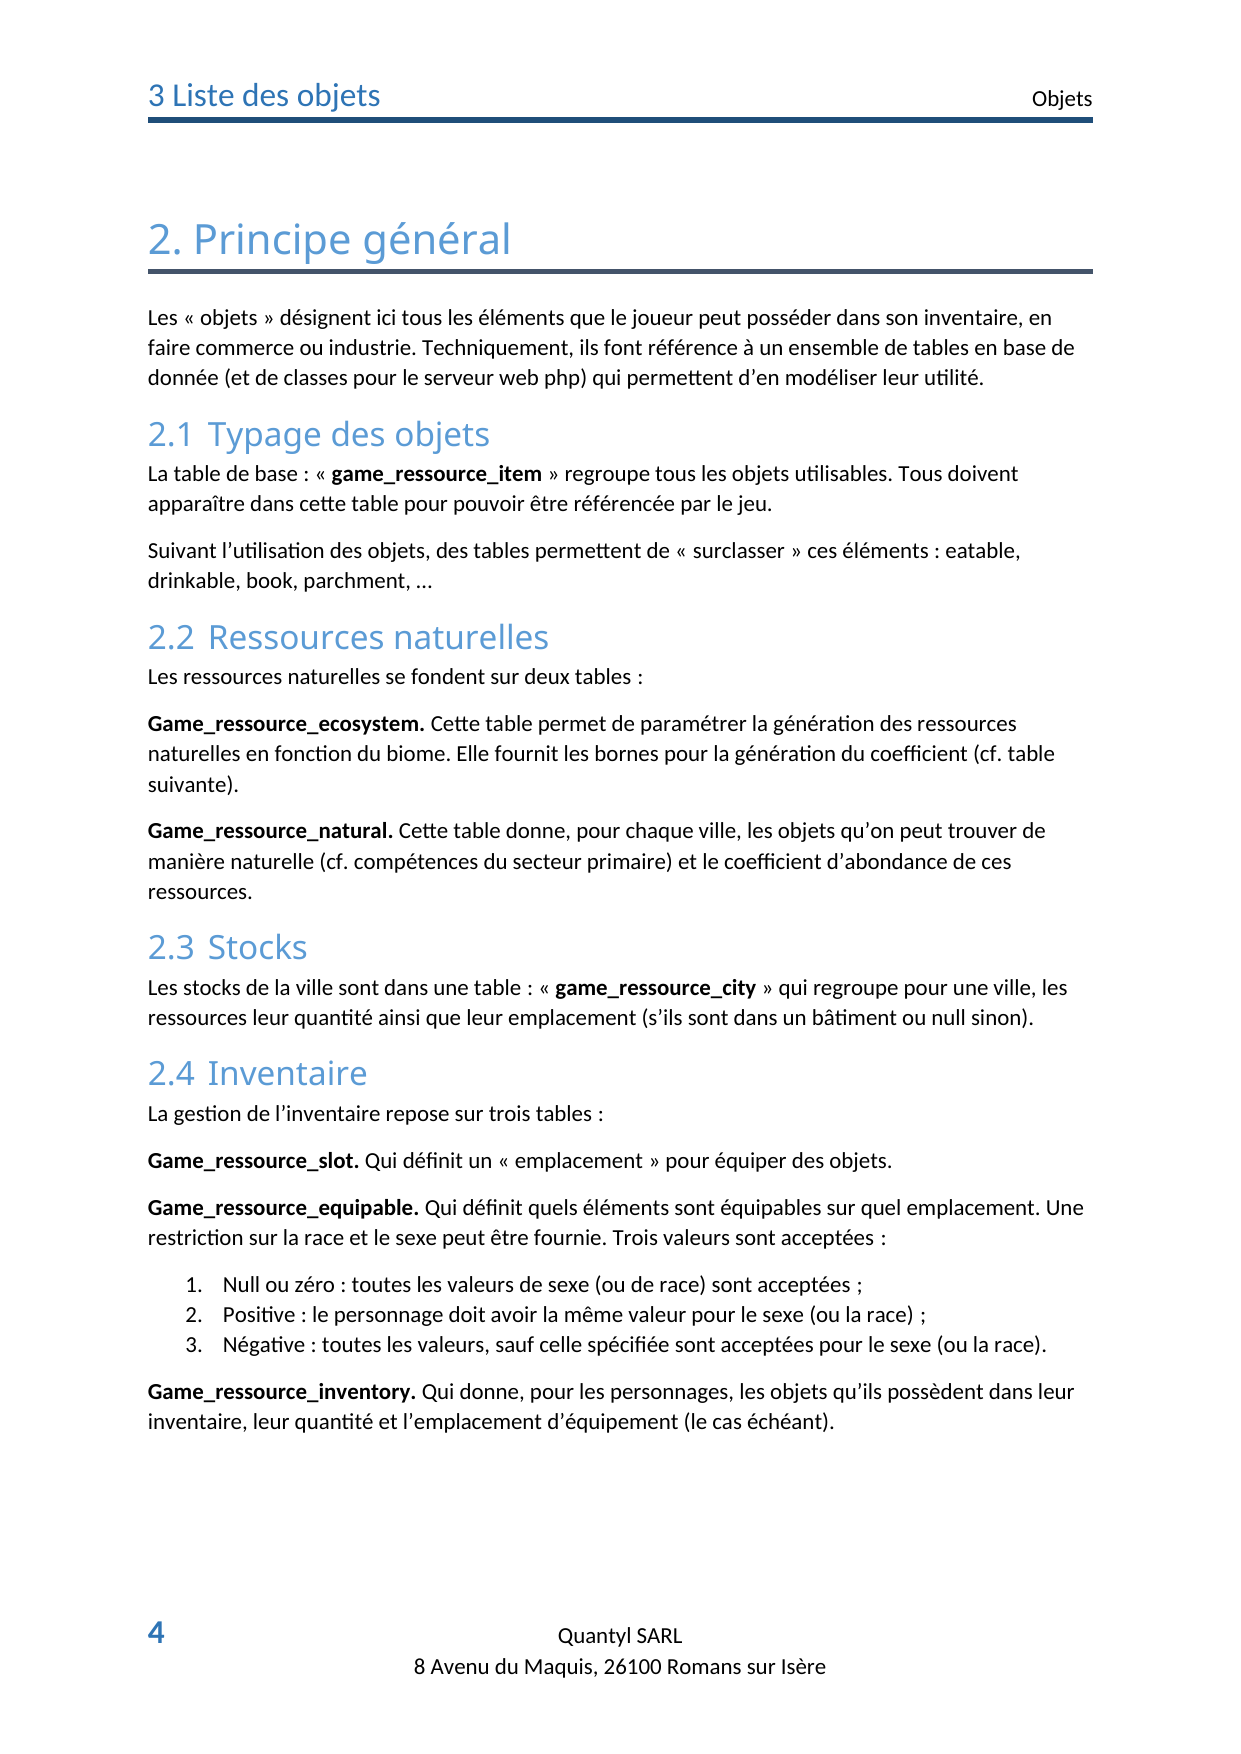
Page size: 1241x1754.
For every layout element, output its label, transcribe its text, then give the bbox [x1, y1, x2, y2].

list Négative : toutes les valeurs, sauf celle spécifiée sont acceptées pour le sexe (ou la race). [185, 1330, 1093, 1358]
text La table de base : « game_ressource_item » regroupe tous les objets utilisables. Tous doivent apparaître dans cette table pour pouvoir être référencée par le jeu. [148, 459, 1093, 518]
text Game_ressource_ecosystem. Cette table permet de paramétrer la génération des ressources naturelles en fonction du biome. Elle fournit les bornes pour la génération du coefficient (cf. table suivante). [148, 709, 1093, 798]
text Game_ressource_natural. Cette table donne, pour chaque ville, les objets qu’on peut trouver de manière naturelle (cf. compétences du secteur primaire) et le coefficient d’abondance de ces ressources. [148, 817, 1093, 905]
subtitle Typage des objets [148, 410, 1093, 456]
text Les « objets » désignent ici tous les éléments que le joueur peut posséder dans son inventaire, en faire commerce ou industrie. Techniquement, ils font référence à un ensemble de tables en base de donnée (et de classes pour le serveur web php) qui permettent d’en modéliser leur utilité. [148, 303, 1093, 392]
subtitle Stocks [148, 924, 1093, 969]
list Null ou zéro : toutes les valeurs de sexe (ou de race) sont acceptées ; [185, 1270, 1093, 1298]
subtitle Inventaire [148, 1050, 1093, 1095]
text Game_ressource_equipable. Qui définit quels éléments sont équipables sur quel emplacement. Une restriction sur la race et le sexe peut être fournie. Trois valeurs sont acceptées : [148, 1193, 1093, 1251]
text Game_ressource_inventory. Qui donne, pour les personnages, les objets qu’ils possèdent dans leur inventaire, leur quantité et l’emplacement d’équipement (le cas échéant). [148, 1377, 1093, 1435]
subtitle Ressources naturelles [148, 613, 1093, 659]
text Suivant l’utilisation des objets, des tables permettent de « surclasser » ces éléments : eatable, drinkable, book, parchment, … [148, 536, 1093, 595]
subtitle Principe général [148, 210, 1093, 269]
text Les stocks de la ville sont dans une table : « game_ressource_city » qui regroupe pour une ville, les ressources leur quantité ainsi que leur emplacement (s’ils sont dans un bâtiment ou null sinon). [148, 973, 1093, 1031]
list Positive : le personnage doit avoir la même valeur pour le sexe (ou la race) ; [185, 1300, 1093, 1328]
text Les ressources naturelles se fondent sur deux tables : [148, 662, 1093, 691]
text Game_ressource_slot. Qui définit un « emplacement » pour équiper des objets. [148, 1146, 1093, 1174]
text La gestion de l’inventaire repose sur trois tables : [148, 1099, 1093, 1127]
